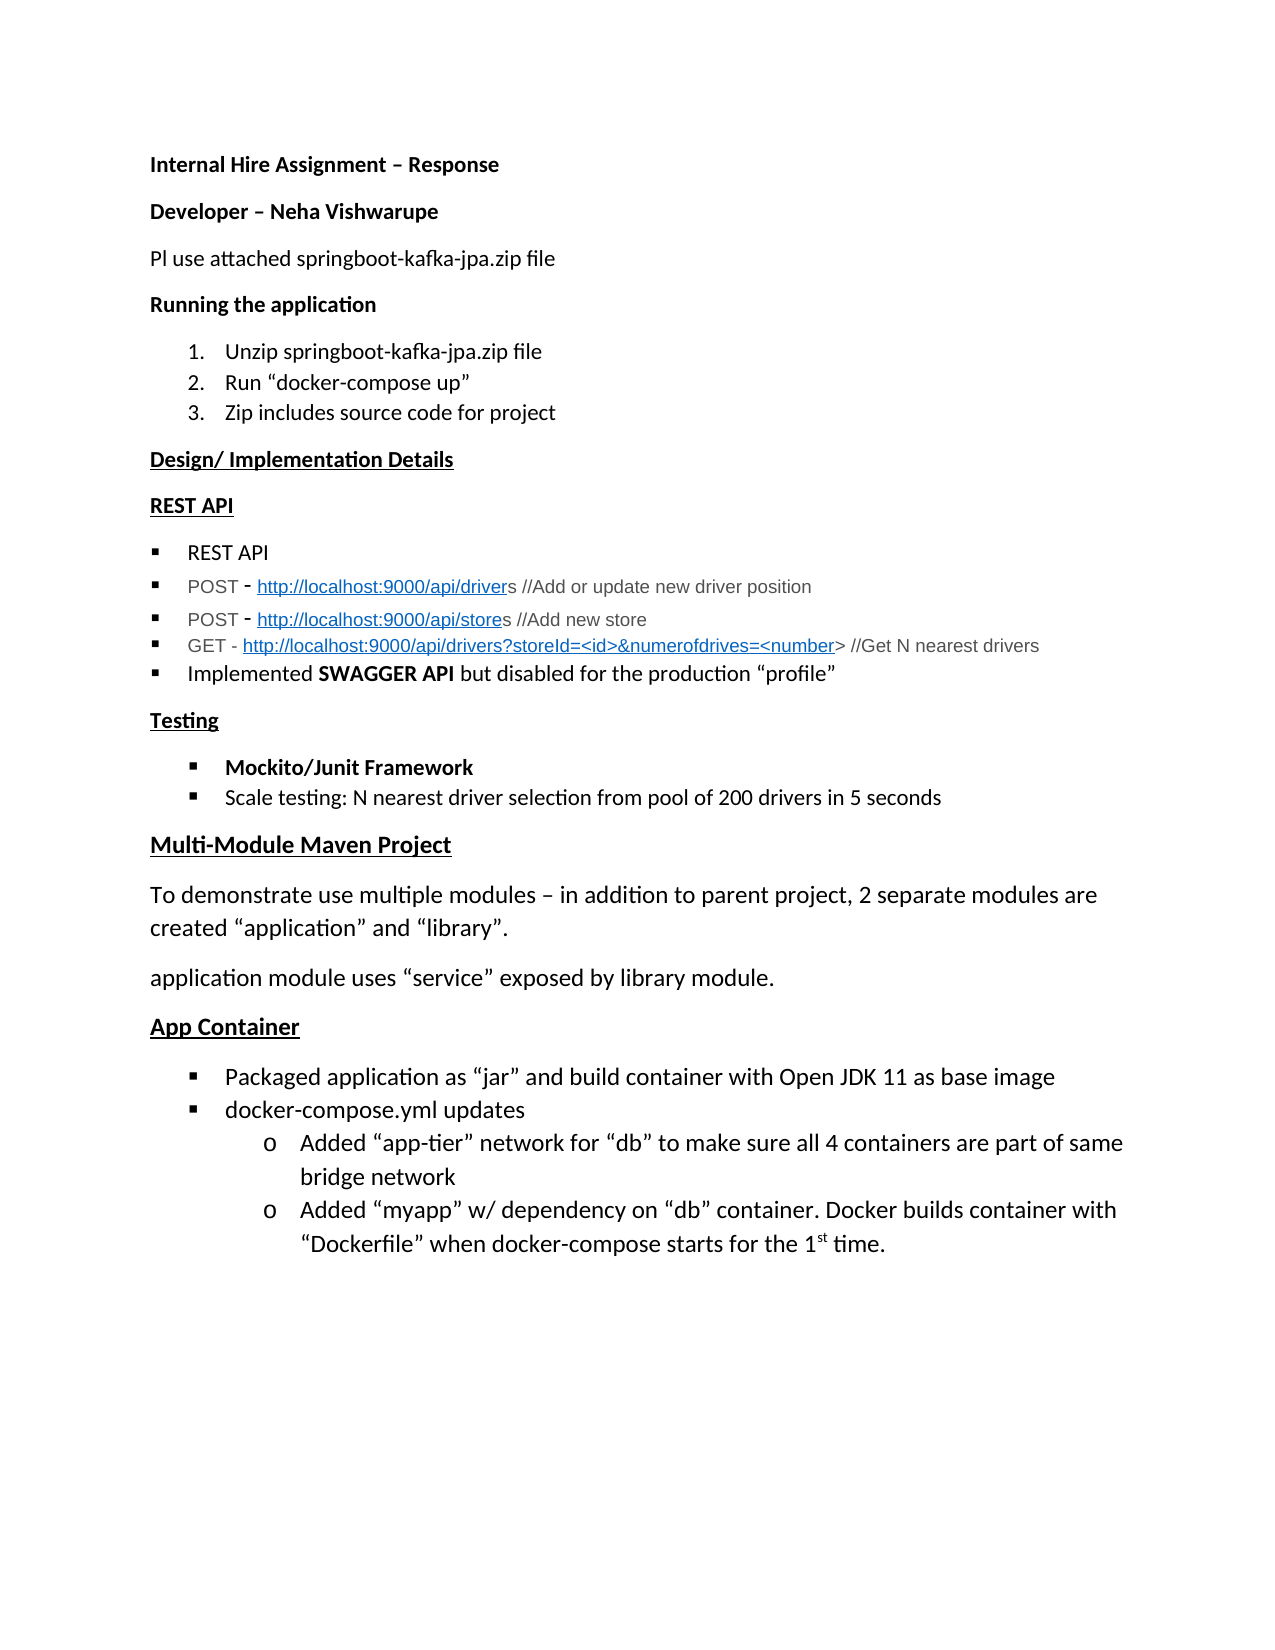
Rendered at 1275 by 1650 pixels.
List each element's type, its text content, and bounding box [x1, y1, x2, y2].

text application module uses “service” exposed by library module. [150, 962, 1125, 992]
list Implemented SWAGGER API but disabled for the production “profile” [150, 659, 1125, 687]
list Zip includes source code for project [187, 398, 1125, 426]
list Run “docker-compose up” [187, 368, 1125, 396]
text Testing [150, 706, 1125, 734]
text To demonstrate use multiple modules – in addition to parent project, 2 separate modules are created “application” and “library”. [150, 879, 1125, 943]
list POST - http://localhost:9000/api/stores //Add new store [150, 602, 1125, 632]
list docker-compose.yml updates [187, 1094, 1125, 1124]
text Design/ Implementation Details [150, 445, 1125, 473]
text Internal Hire Assignment – Response [150, 150, 1125, 178]
list Scale testing: N nearest driver selection from pool of 200 drivers in 5 seconds [187, 783, 1125, 811]
list REST API [150, 538, 1125, 567]
list Mockito/Junit Framework [187, 753, 1125, 781]
list POST - http://localhost:9000/api/drivers //Add or update new driver position [150, 569, 1125, 599]
text App Container [150, 1011, 1125, 1042]
text REST API [150, 492, 1125, 520]
list Added “app-tier” network for “db” to make sure all 4 containers are part of same bridge network [262, 1127, 1125, 1191]
text Running the application [150, 291, 1125, 319]
list Packaged application as “jar” and build container with Open JDK 11 as base image [187, 1061, 1125, 1091]
text Pl use attached springboot-kafka-jpa.zip file [150, 244, 1125, 272]
text Developer – Neha Vishwarupe [150, 197, 1125, 225]
list GET - http://localhost:9000/api/drivers?storeId=<id>&numerofdrives=<number> //Get N nearest drivers [150, 634, 1125, 657]
list Added “myapp” w/ dependency on “db” container. Docker builds container with “Dockerfile” when docker-compose starts for the 1st time. [262, 1194, 1125, 1258]
list Unzip springboot-kafka-jpa.zip file [187, 337, 1125, 366]
text Multi-Module Maven Project [150, 830, 1125, 860]
